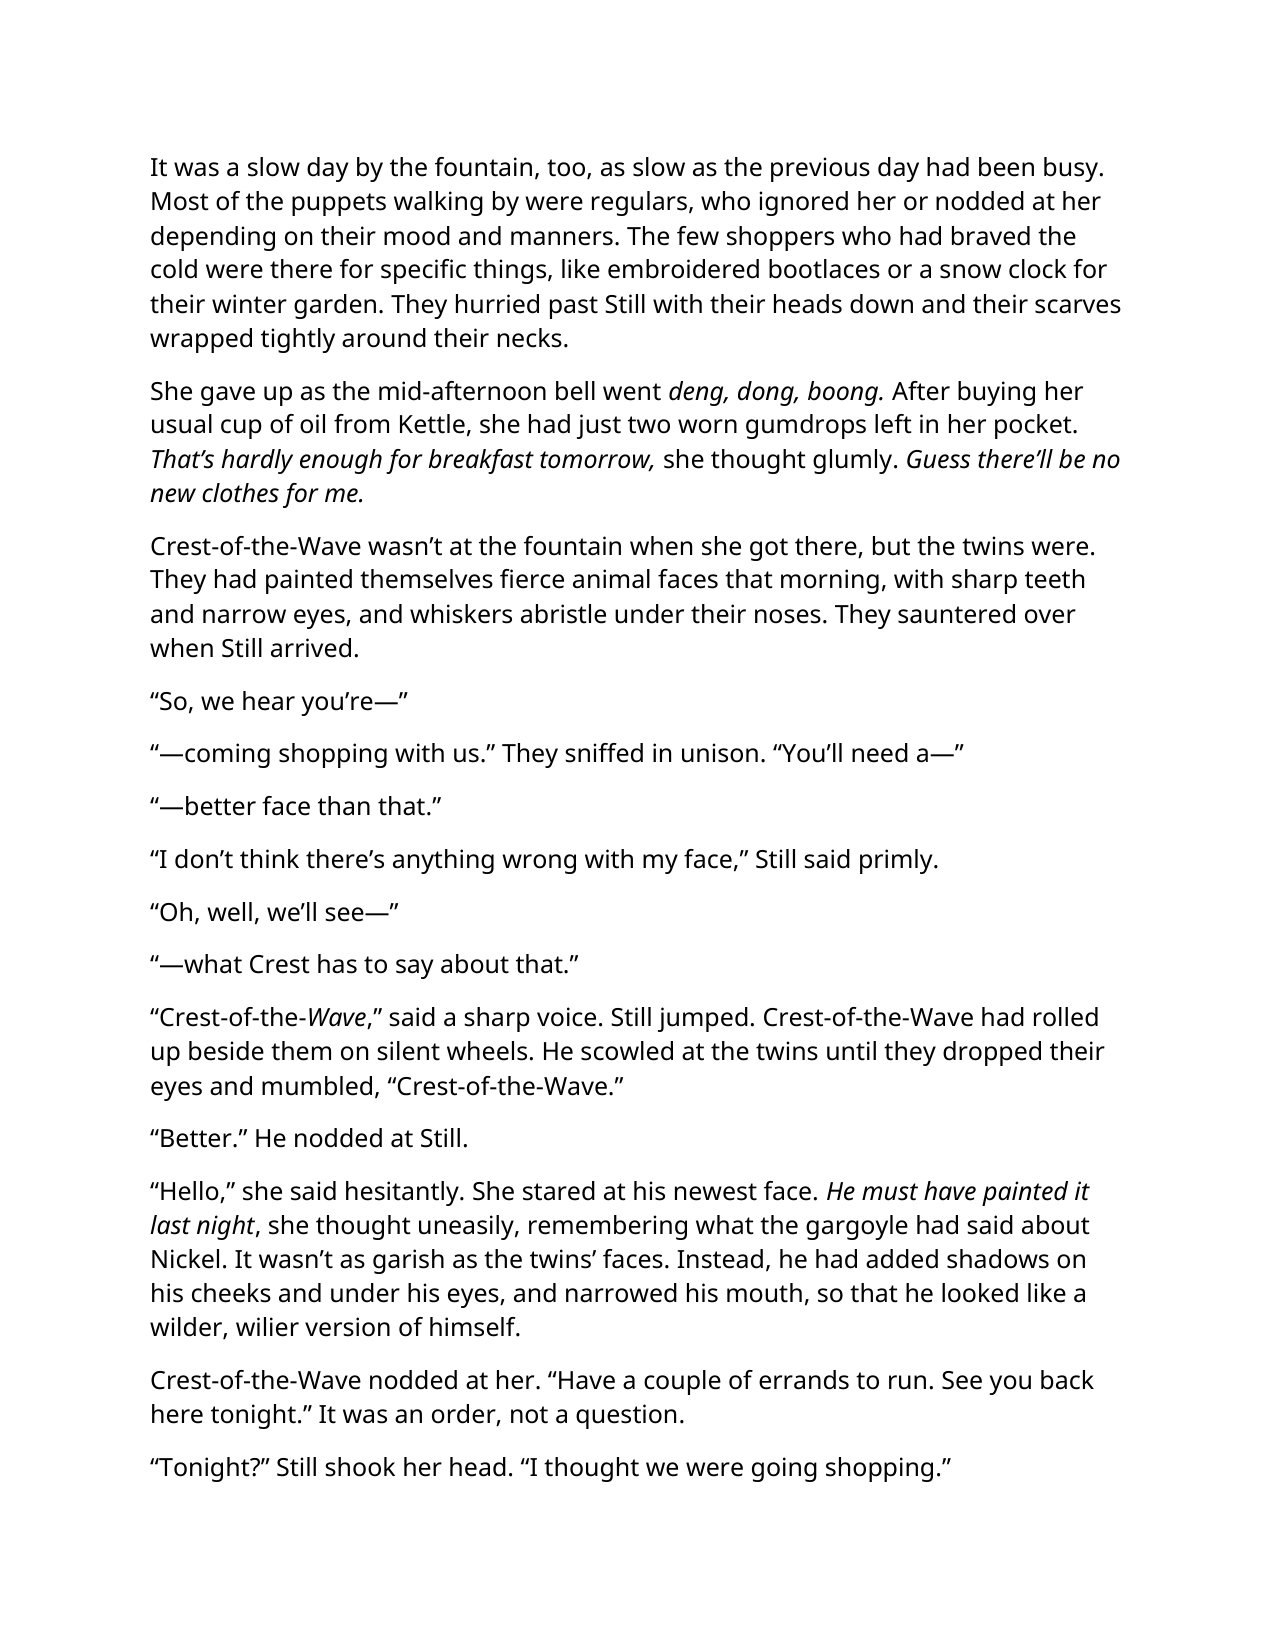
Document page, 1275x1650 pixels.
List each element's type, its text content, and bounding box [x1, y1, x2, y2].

text “Better.” He nodded at Still. [150, 1121, 1125, 1155]
text “Crest-of-the-Wave,” said a sharp voice. Still jumped. Crest-of-the-Wave had rolled up beside them on silent wheels. He scowled at the twins until they dropped their eyes and mumbled, “Crest-of-the-Wave.” [150, 1000, 1125, 1102]
text Crest-of-the-Wave nodded at her. “Have a couple of errands to run. See you back here tonight.” It was an order, not a question. [150, 1363, 1125, 1431]
text Crest-of-the-Wave wasn’t at the fountain when she got there, but the twins were. They had painted themselves fierce animal faces that morning, with sharp teeth and narrow eyes, and whiskers abristle under their noses. They sauntered over when Still arrived. [150, 528, 1125, 664]
text “—better face than that.” [150, 789, 1125, 823]
text “—coming shopping with us.” They sniffed in unison. “You’ll need a—” [150, 736, 1125, 770]
text “Hello,” she said hesitantly. She stared at his newest face. He must have painted it last night, she thought uneasily, remembering what the gargoyle had said about Nickel. It wasn’t as garish as the twins’ faces. Instead, he had added shadows on his cheeks and under his eyes, and narrowed his mouth, so that he looked like a wilder, wilier version of himself. [150, 1174, 1125, 1344]
text “So, we hear you’re—” [150, 683, 1125, 717]
text It was a slow day by the fountain, too, as slow as the previous day had been busy. Most of the puppets walking by were regulars, who ignored her or nodded at her depending on their mood and manners. The few shoppers who had braved the cold were there for specific things, like embroidered bootlaces or a snow clock for their winter garden. They hurried past Still with their heads down and their scarves wrapped tightly around their necks. [150, 150, 1125, 354]
text “—what Crest has to say about that.” [150, 947, 1125, 981]
text “Tonight?” Still shook her head. “I thought we were going shopping.” [150, 1450, 1125, 1484]
text “I don’t think there’s anything wrong with my face,” Still said primly. [150, 842, 1125, 876]
text “Oh, well, we’ll see—” [150, 894, 1125, 928]
text She gave up as the mid-afternoon bell went deng, dong, boong. After buying her usual cup of oil from Kettle, she had just two worn gumdrops left in her pocket. That’s hardly enough for breakfast tomorrow, she thought glumly. Guess there’ll be no new clothes for me. [150, 373, 1125, 509]
